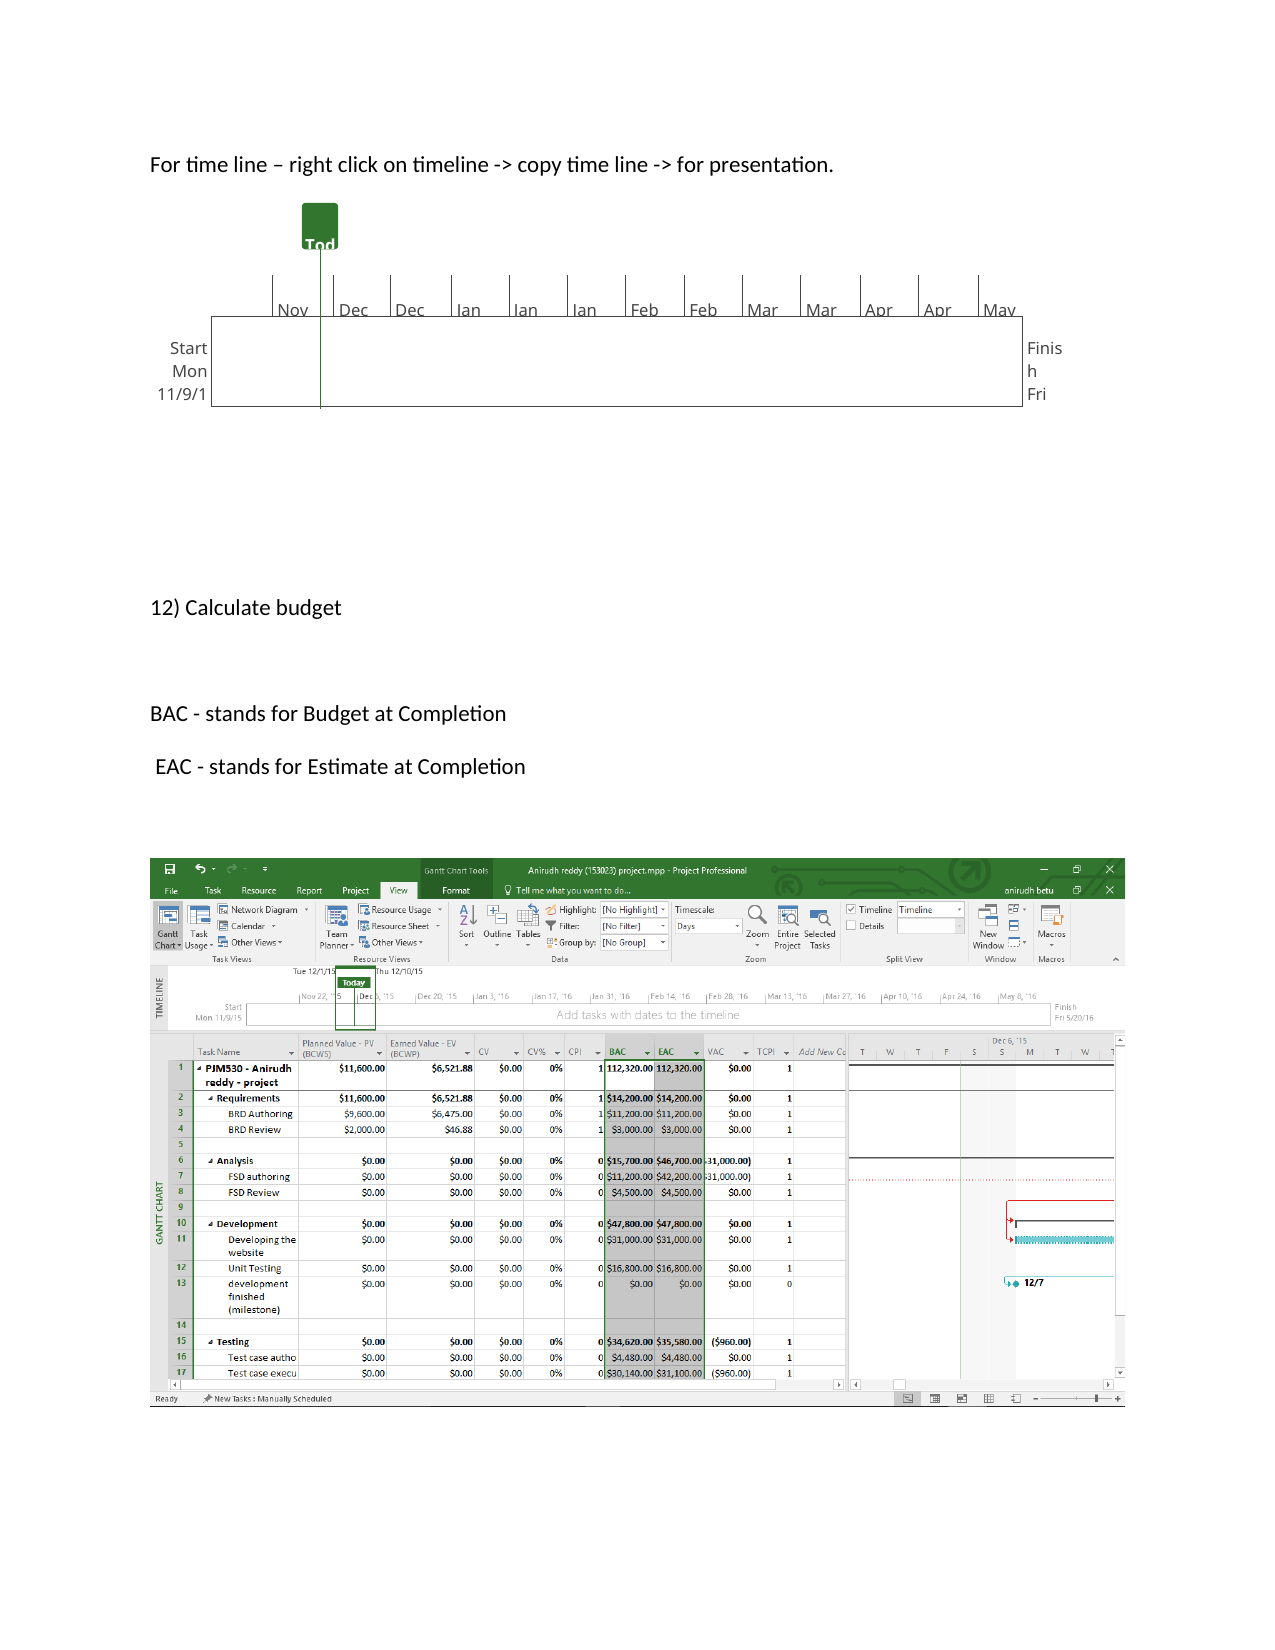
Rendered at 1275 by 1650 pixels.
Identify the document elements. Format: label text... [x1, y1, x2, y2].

text For time line – right click on timeline -> copy time line -> for presentation. [150, 150, 1125, 178]
text EAC - stands for Estimate at Completion [150, 752, 1125, 781]
text BAC - stands for Budget at Completion [150, 699, 1125, 727]
text 12) Calculate budget [150, 593, 1125, 621]
picture [150, 858, 1125, 1407]
